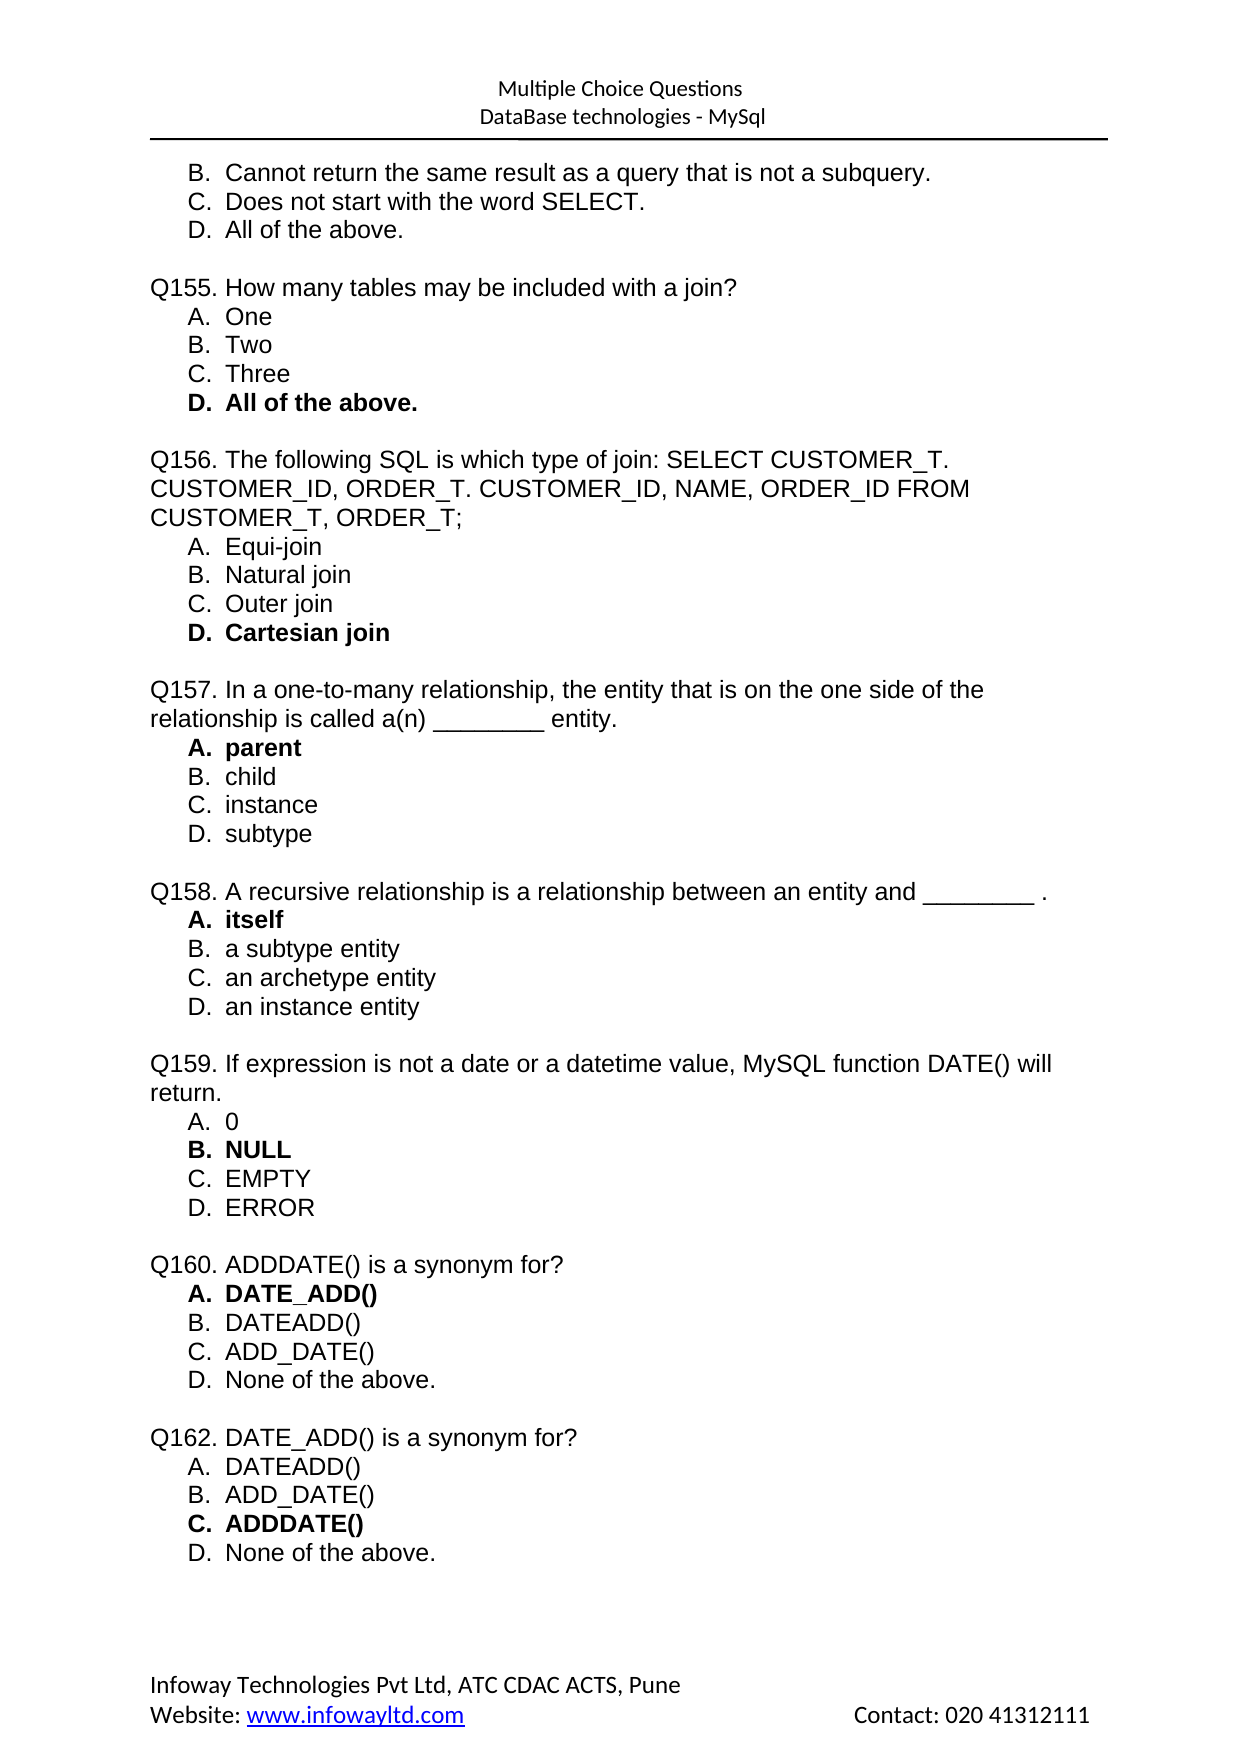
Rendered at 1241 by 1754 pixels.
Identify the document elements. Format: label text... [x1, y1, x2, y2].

text Q160. ADDDATE() is a synonym for? [150, 1250, 1090, 1279]
list Does not start with the word SELECT. [187, 187, 1090, 215]
text Q155. How many tables may be included with a join? [150, 273, 1090, 302]
text Q162. DATE_ADD() is a synonym for? [150, 1423, 1090, 1452]
list Three [187, 359, 1090, 388]
list an archetype entity [187, 963, 1090, 992]
list DATEADD() [187, 1452, 1090, 1480]
list Outer join [187, 589, 1090, 618]
list Natural join [187, 560, 1090, 589]
list Cartesian join [187, 618, 1090, 647]
list an instance entity [187, 992, 1090, 1020]
list Two [187, 330, 1090, 359]
text Q156. The following SQL is which type of join: SELECT CUSTOMER_T. CUSTOMER_ID, ORDER_T. CUSTOMER_ID, NAME, ORDER_ID FROM CUSTOMER_T, ORDER_T; [150, 445, 1090, 532]
list instance [187, 790, 1090, 819]
list parent [187, 733, 1090, 762]
list ERROR [187, 1193, 1090, 1222]
list a subtype entity [187, 934, 1090, 963]
list None of the above. [187, 1538, 1090, 1567]
list EMPTY [187, 1164, 1090, 1193]
list None of the above. [187, 1365, 1090, 1394]
list All of the above. [187, 388, 1090, 417]
list DATEADD() [187, 1308, 1090, 1337]
list ADD_DATE() [187, 1337, 1090, 1365]
text Q157. In a one-to-many relationship, the entity that is on the one side of the relationship is called a(n) ________ entity. [150, 675, 1090, 733]
list One [187, 302, 1090, 330]
list subtype [187, 819, 1090, 848]
list ADDDATE() [187, 1509, 1090, 1538]
text Q158. A recursive relationship is a relationship between an entity and ________ . [150, 877, 1090, 905]
list child [187, 762, 1090, 790]
text Q159. If expression is not a date or a datetime value, MySQL function DATE() will return. [150, 1049, 1090, 1107]
list NULL [187, 1135, 1090, 1164]
list itself [187, 905, 1090, 934]
list Equi-join [187, 532, 1090, 560]
list Cannot return the same result as a query that is not a subquery. [187, 158, 1090, 187]
list All of the above. [187, 215, 1090, 244]
list 0 [187, 1107, 1090, 1135]
list DATE_ADD() [187, 1279, 1090, 1308]
list ADD_DATE() [187, 1480, 1090, 1509]
